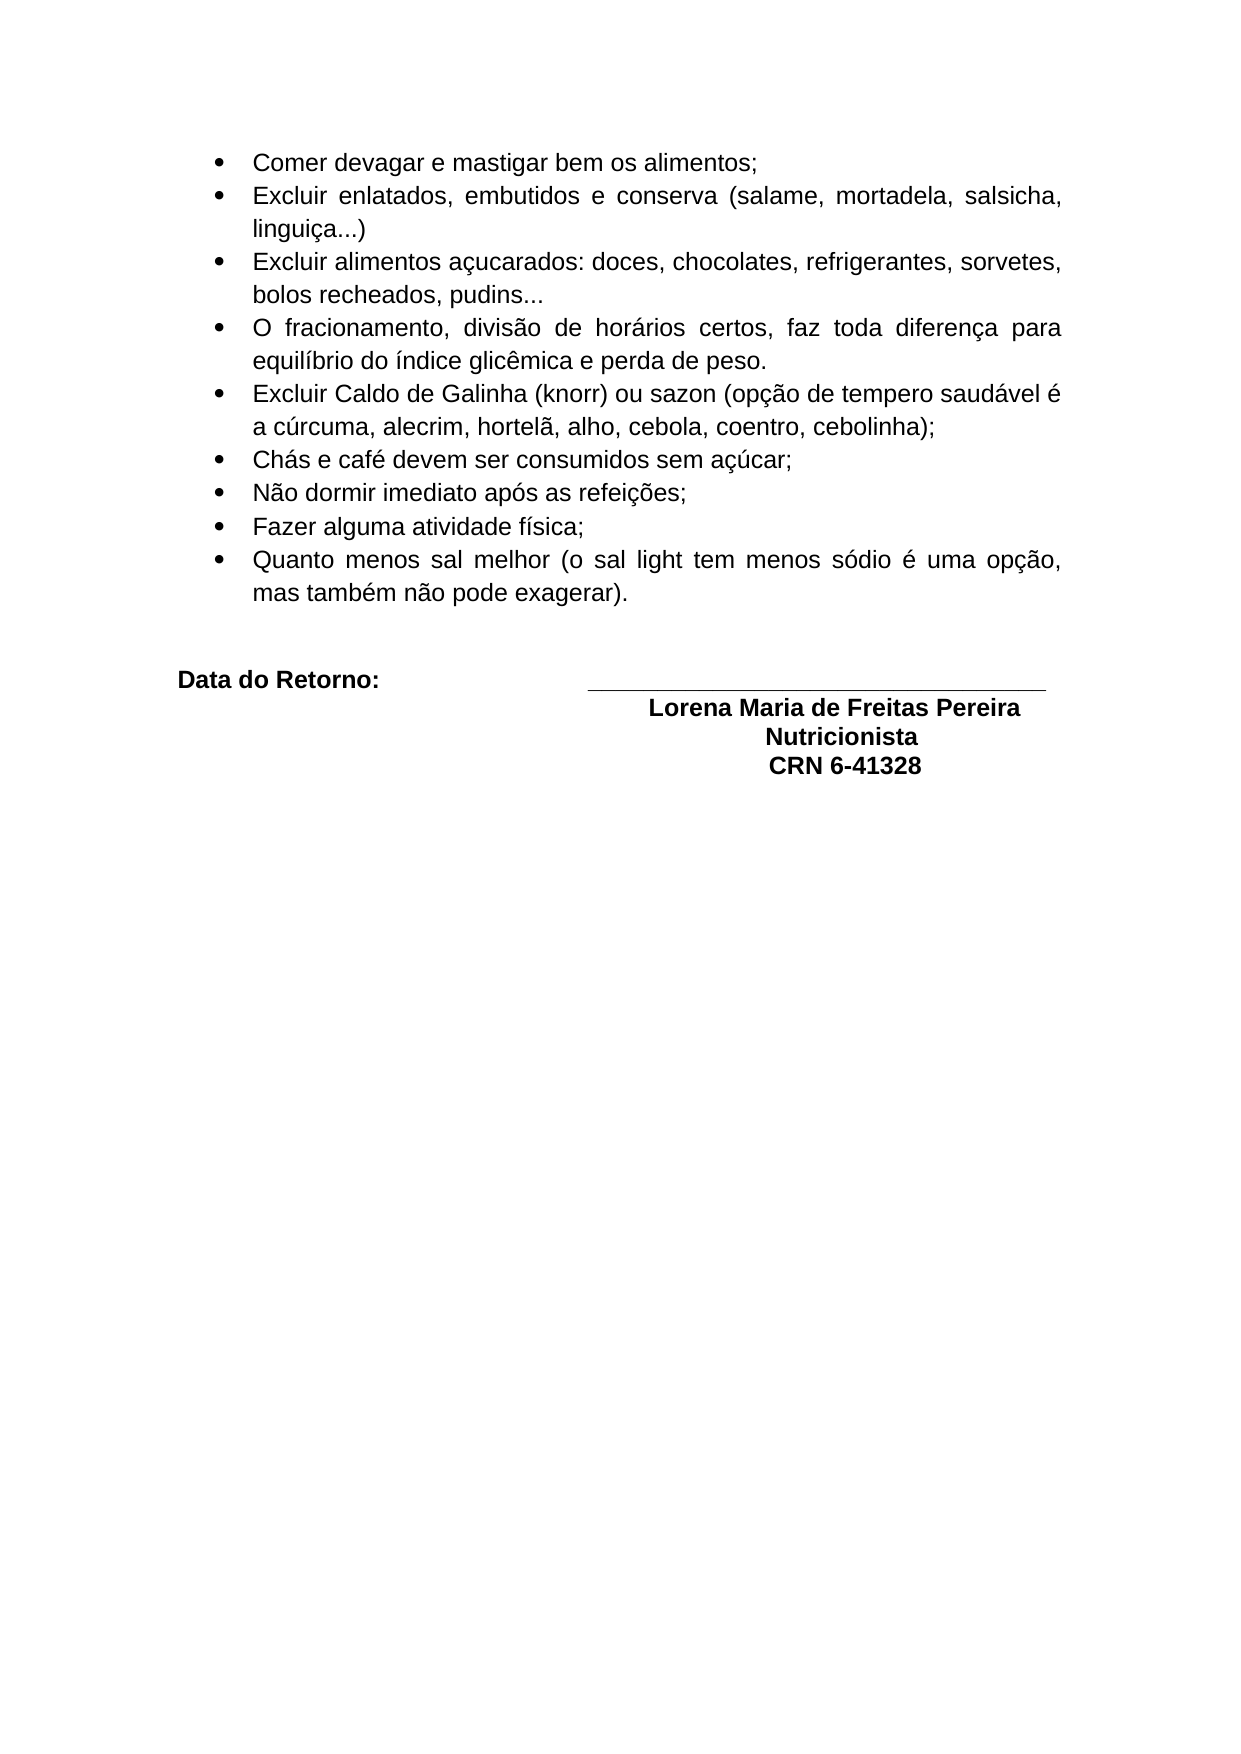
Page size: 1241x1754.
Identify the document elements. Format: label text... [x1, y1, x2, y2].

text Nutricionista [177, 722, 1063, 751]
list Excluir alimentos açucarados: doces, chocolates, refrigerantes, sorvetes, bolos recheados, pudins... [215, 247, 1063, 309]
list Não dormir imediato após as refeições; [215, 478, 1063, 507]
list Chás e café devem ser consumidos sem açúcar; [215, 445, 1063, 474]
list Excluir enlatados, embutidos e conserva (salame, mortadela, salsicha, linguiça...) [215, 181, 1063, 243]
text Lorena Maria de Freitas Pereira [177, 693, 1063, 722]
text Data do Retorno: _________________________________ [177, 665, 1063, 693]
list O fracionamento, divisão de horários certos, faz toda diferença para equilíbrio do índice glicêmica e perda de peso. [215, 313, 1063, 375]
text CRN 6-41328 [177, 751, 1063, 780]
list Excluir Caldo de Galinha (knorr) ou sazon (opção de tempero saudável é a cúrcuma, alecrim, hortelã, alho, cebola, coentro, cebolinha); [215, 379, 1063, 441]
list Fazer alguma atividade física; [215, 512, 1063, 540]
list Quanto menos sal melhor (o sal light tem menos sódio é uma opção, mas também não pode exagerar). [215, 545, 1063, 607]
list Comer devagar e mastigar bem os alimentos; [215, 148, 1063, 176]
